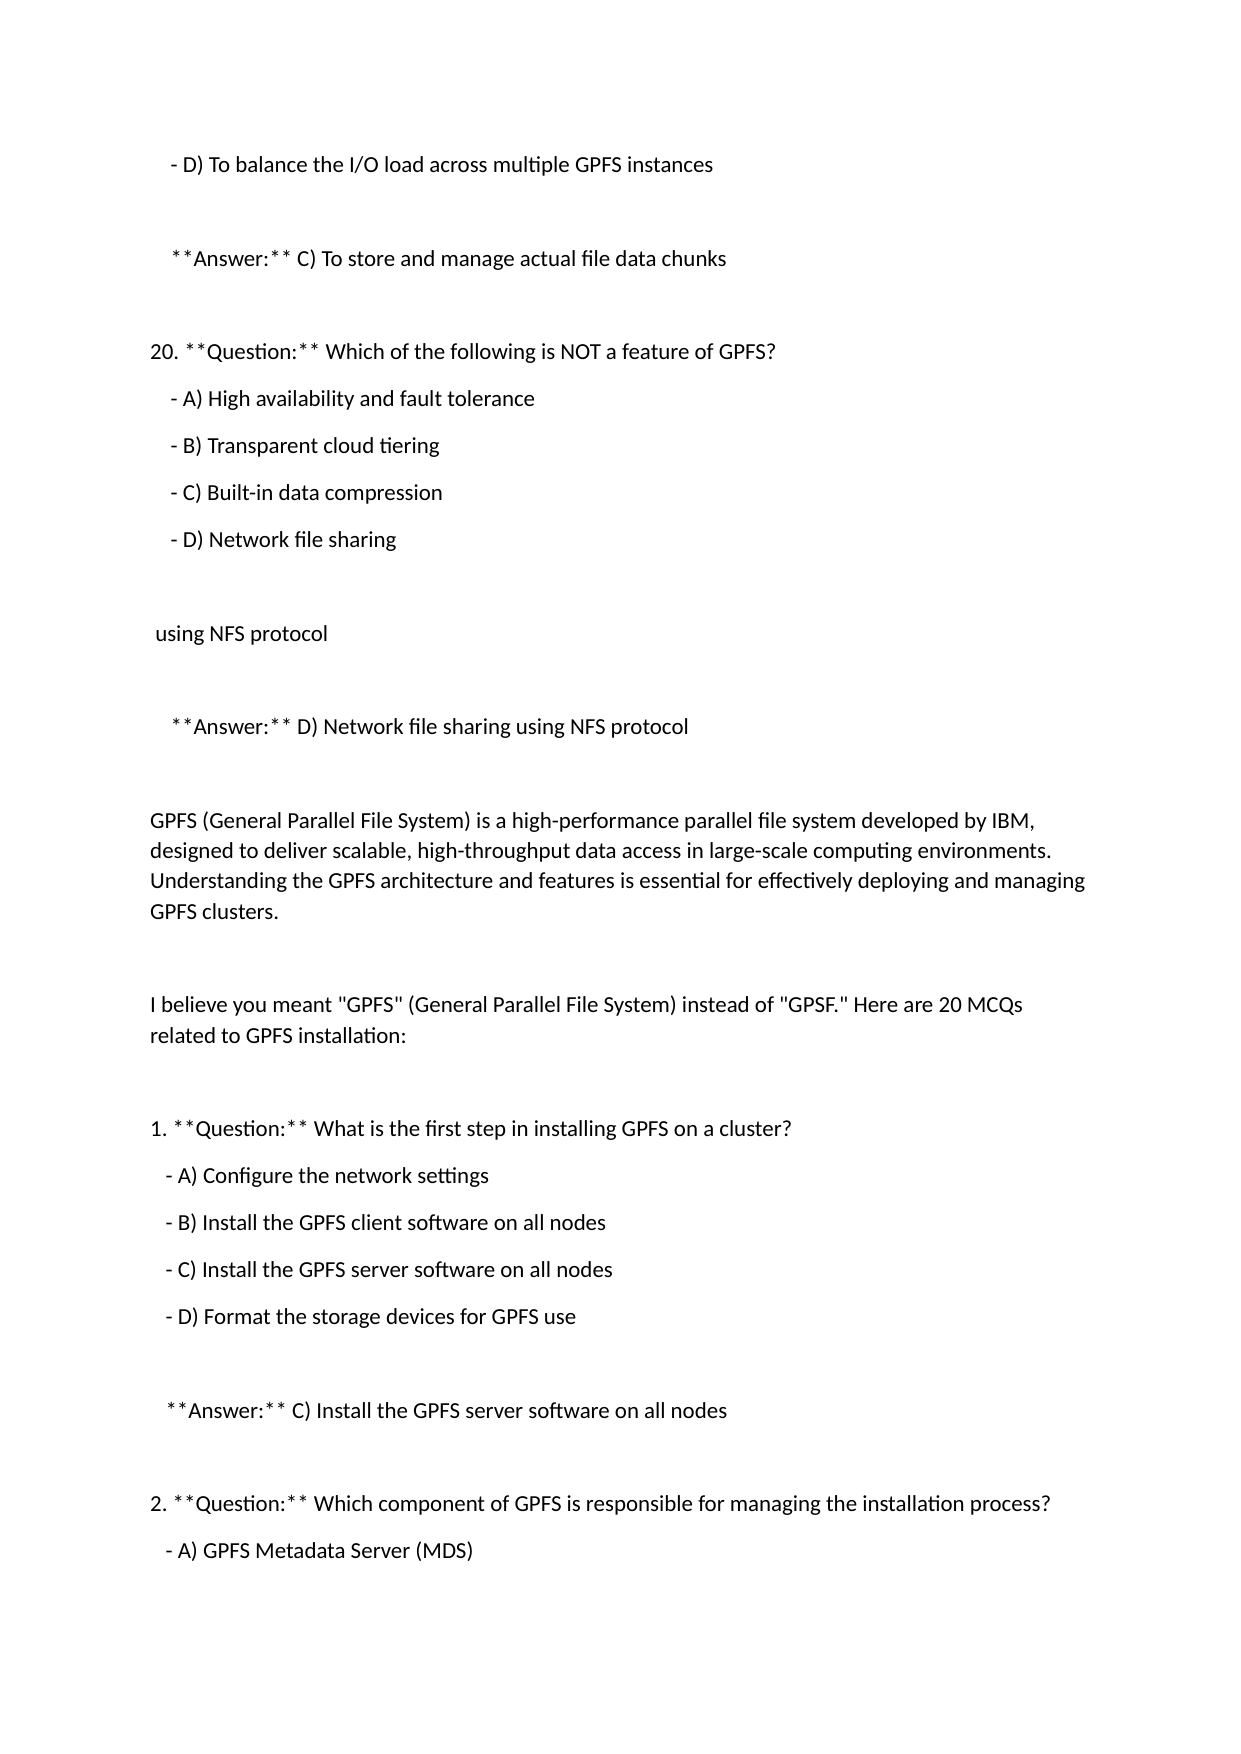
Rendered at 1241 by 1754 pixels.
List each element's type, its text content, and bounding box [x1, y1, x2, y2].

text - D) To balance the I/O load across multiple GPFS instances [150, 150, 1090, 178]
text 2. **Question:** Which component of GPFS is responsible for managing the installation process? [150, 1489, 1090, 1518]
text - D) Format the storage devices for GPFS use [150, 1302, 1090, 1330]
text - A) Configure the network settings [150, 1161, 1090, 1189]
text **Answer:** D) Network file sharing using NFS protocol [150, 712, 1090, 741]
text GPFS (General Parallel File System) is a high-performance parallel file system developed by IBM, designed to deliver scalable, high-throughput data access in large-scale computing environments. Understanding the GPFS architecture and features is essential for effectively deploying and managing GPFS clusters. [150, 806, 1090, 925]
text - C) Install the GPFS server software on all nodes [150, 1255, 1090, 1283]
text - D) Network file sharing [150, 525, 1090, 553]
text - A) GPFS Metadata Server (MDS) [150, 1536, 1090, 1564]
text using NFS protocol [150, 619, 1090, 647]
text **Answer:** C) To store and manage actual file data chunks [150, 244, 1090, 272]
text 1. **Question:** What is the first step in installing GPFS on a cluster? [150, 1114, 1090, 1143]
text - B) Transparent cloud tiering [150, 431, 1090, 459]
text - A) High availability and fault tolerance [150, 384, 1090, 412]
text I believe you meant "GPFS" (General Parallel File System) instead of "GPSF." Here are 20 MCQs related to GPFS installation: [150, 991, 1090, 1049]
text **Answer:** C) Install the GPFS server software on all nodes [150, 1396, 1090, 1424]
text 20. **Question:** Which of the following is NOT a feature of GPFS? [150, 337, 1090, 366]
text - B) Install the GPFS client software on all nodes [150, 1208, 1090, 1236]
text - C) Built-in data compression [150, 478, 1090, 506]
